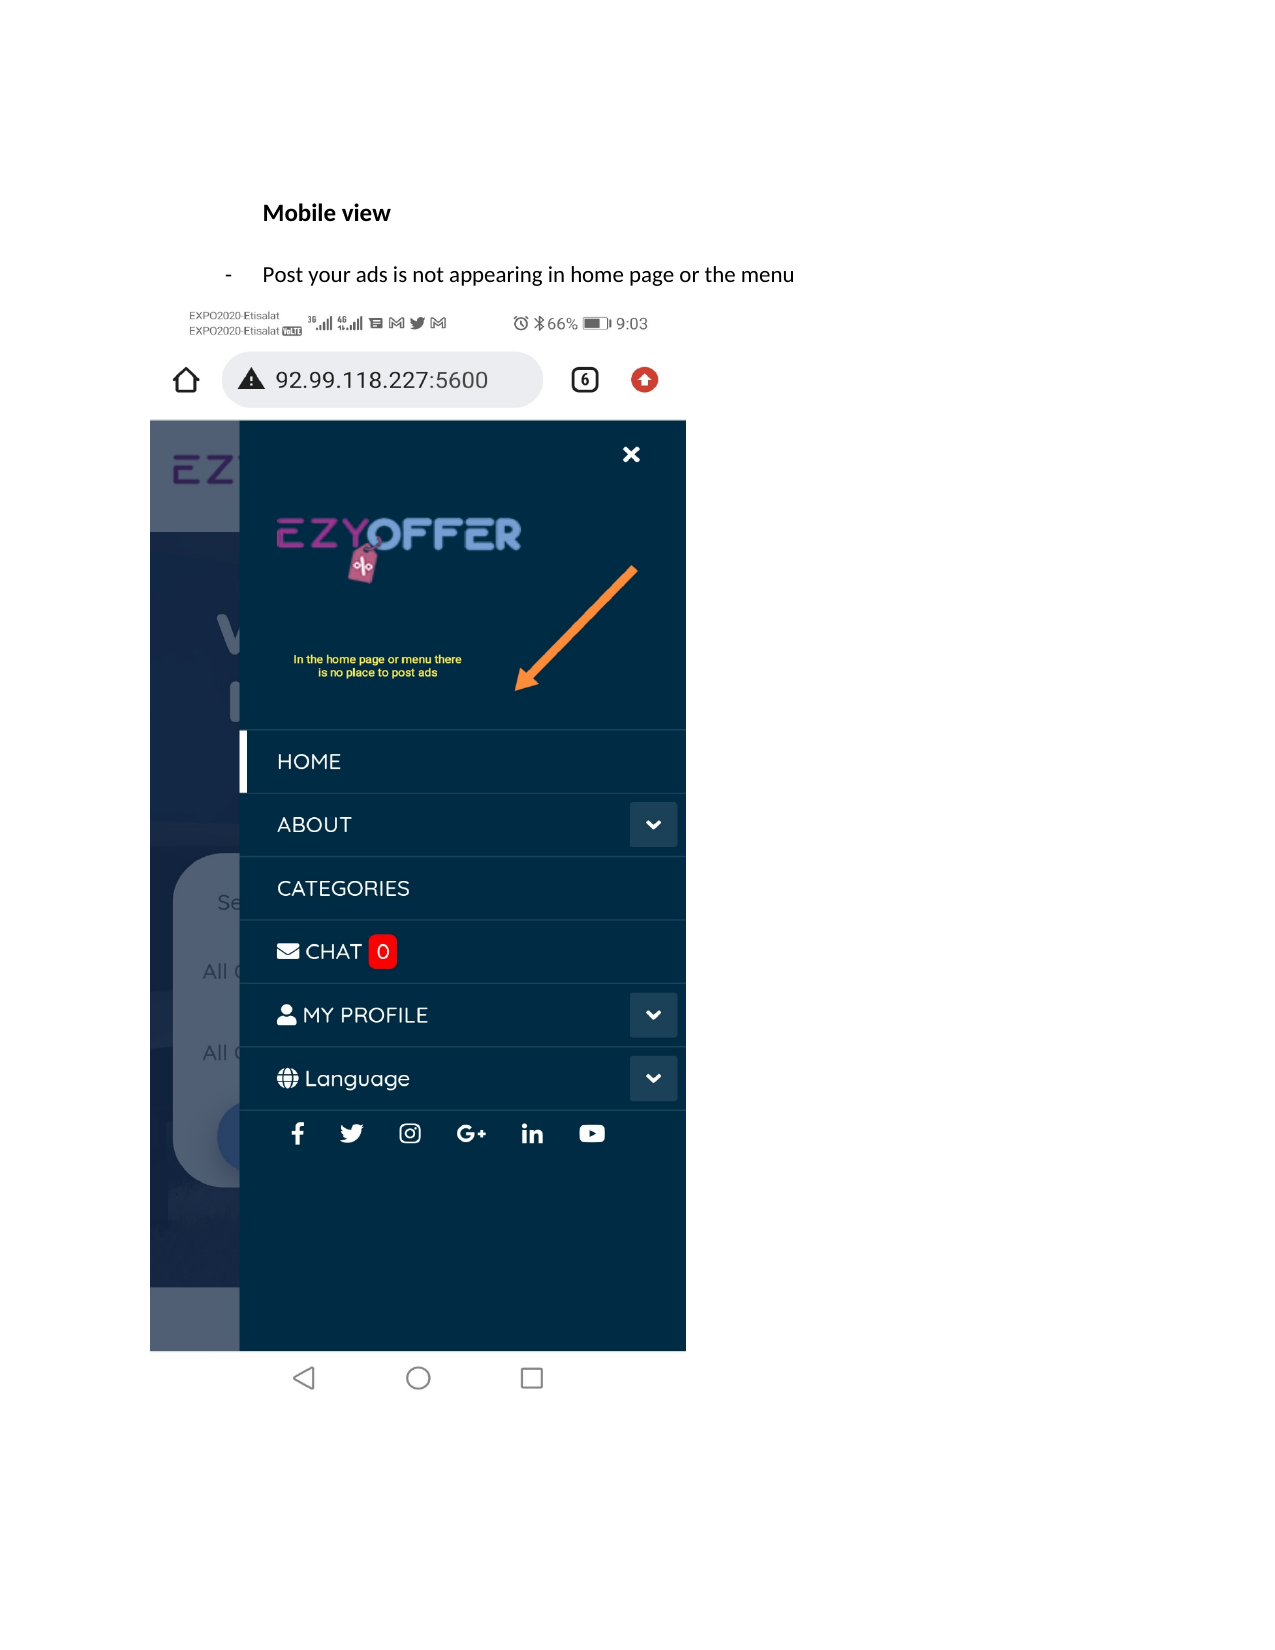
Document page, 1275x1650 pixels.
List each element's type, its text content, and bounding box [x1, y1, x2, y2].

list Post your ads is not appearing in home page or the menu [225, 260, 1125, 288]
text Mobile view [262, 197, 1125, 227]
picture [150, 306, 686, 1405]
